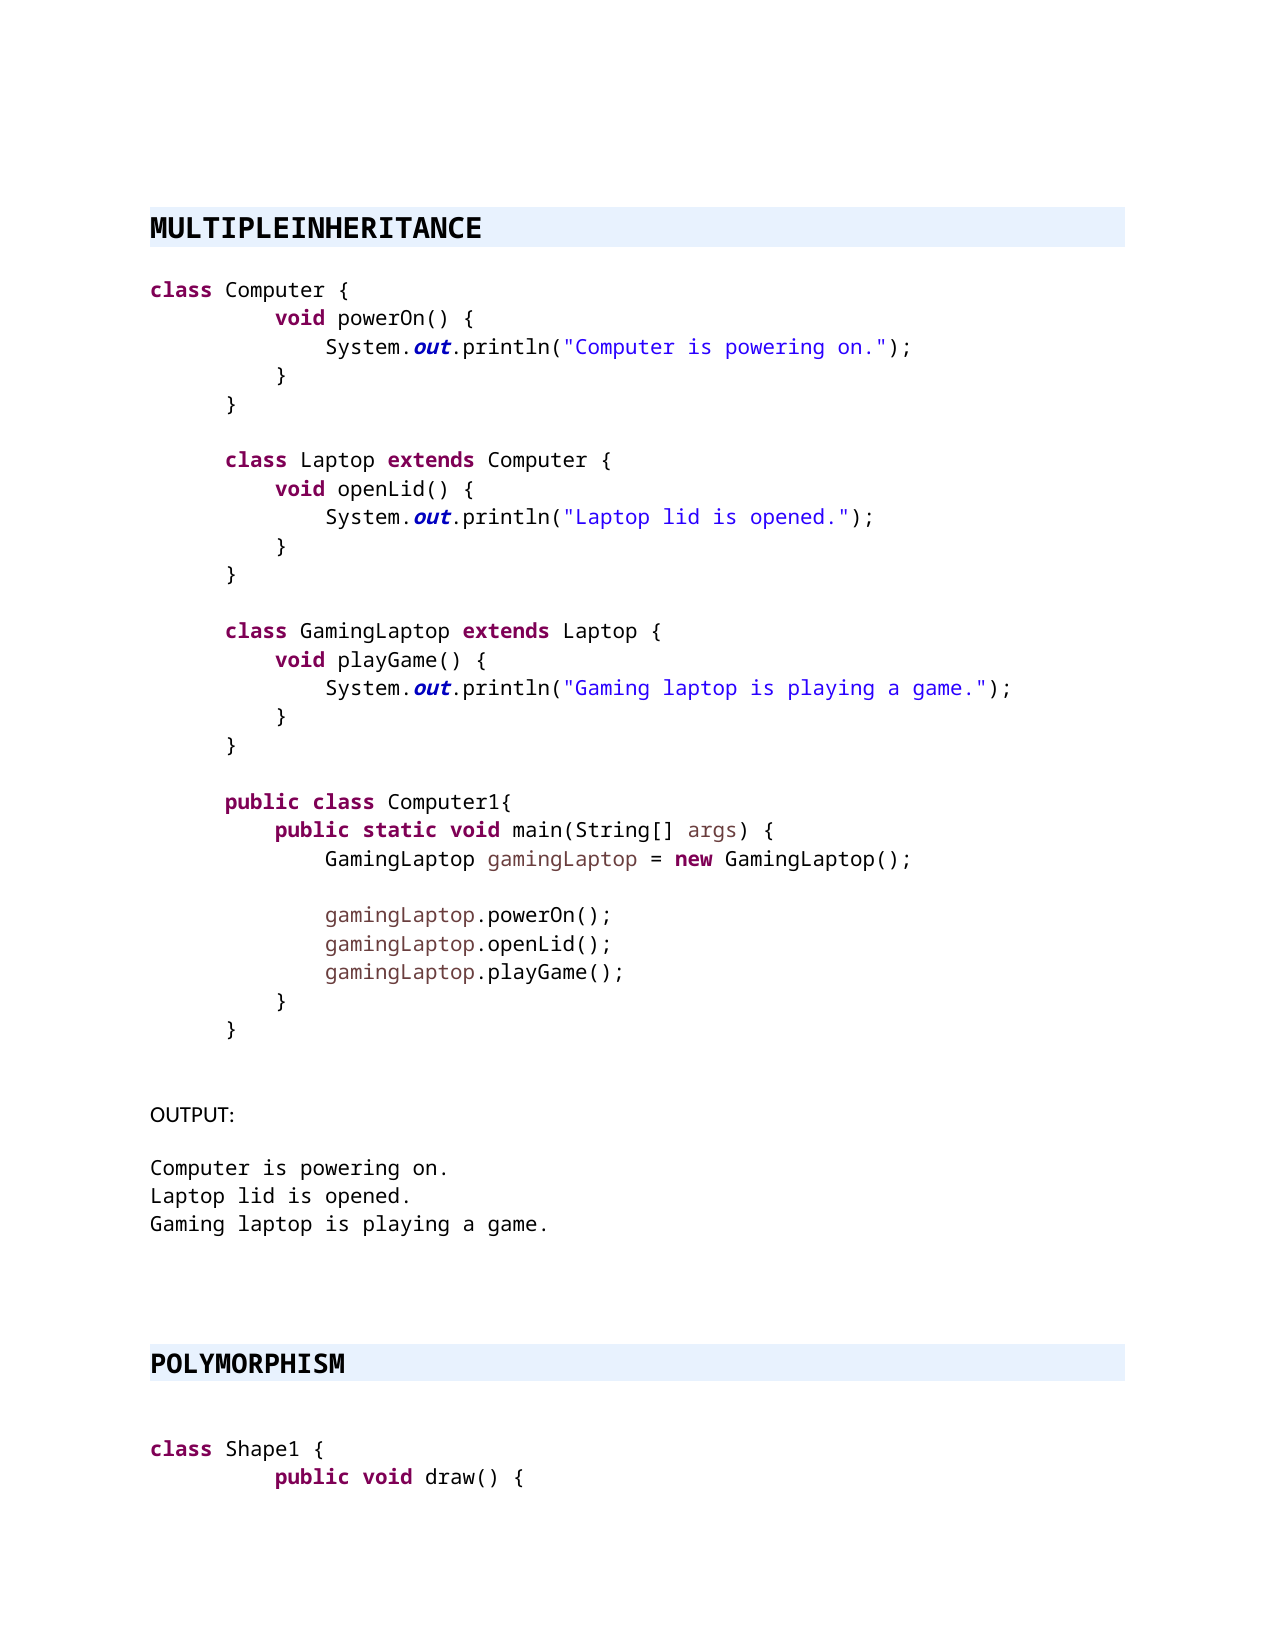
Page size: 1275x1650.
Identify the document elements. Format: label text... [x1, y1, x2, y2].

text public class Computer1{ [150, 787, 1125, 815]
text } [150, 389, 1125, 417]
text void powerOn() { [150, 303, 1125, 332]
text class Computer { [150, 275, 1125, 303]
text gamingLaptop.playGame(); [150, 957, 1125, 986]
text System.out.println("Gaming laptop is playing a game."); [150, 673, 1125, 702]
text } [150, 531, 1125, 559]
text void playGame() { [150, 645, 1125, 673]
text } [150, 1014, 1125, 1043]
text OUTPUT: [150, 1100, 1125, 1128]
text Laptop lid is opened. [150, 1181, 1125, 1209]
text } [150, 559, 1125, 588]
text GamingLaptop gamingLaptop = new GamingLaptop(); [150, 844, 1125, 872]
text Computer is powering on. [150, 1153, 1125, 1181]
text } [150, 702, 1125, 730]
text public void draw() { [150, 1462, 1125, 1491]
text MULTIPLEINHERITANCE [150, 207, 1125, 247]
text void openLid() { [150, 474, 1125, 502]
text } [150, 730, 1125, 758]
text public static void main(String[] args) { [150, 815, 1125, 844]
text POLYMORPHISM [150, 1344, 1125, 1381]
text class Laptop extends Computer { [150, 446, 1125, 474]
text System.out.println("Laptop lid is opened."); [150, 502, 1125, 531]
text } [150, 360, 1125, 389]
text gamingLaptop.powerOn(); [150, 901, 1125, 929]
text Gaming laptop is playing a game. [150, 1209, 1125, 1238]
text System.out.println("Computer is powering on."); [150, 332, 1125, 360]
text class GamingLaptop extends Laptop { [150, 616, 1125, 645]
text } [150, 986, 1125, 1014]
text class Shape1 { [150, 1434, 1125, 1462]
text gamingLaptop.openLid(); [150, 929, 1125, 957]
